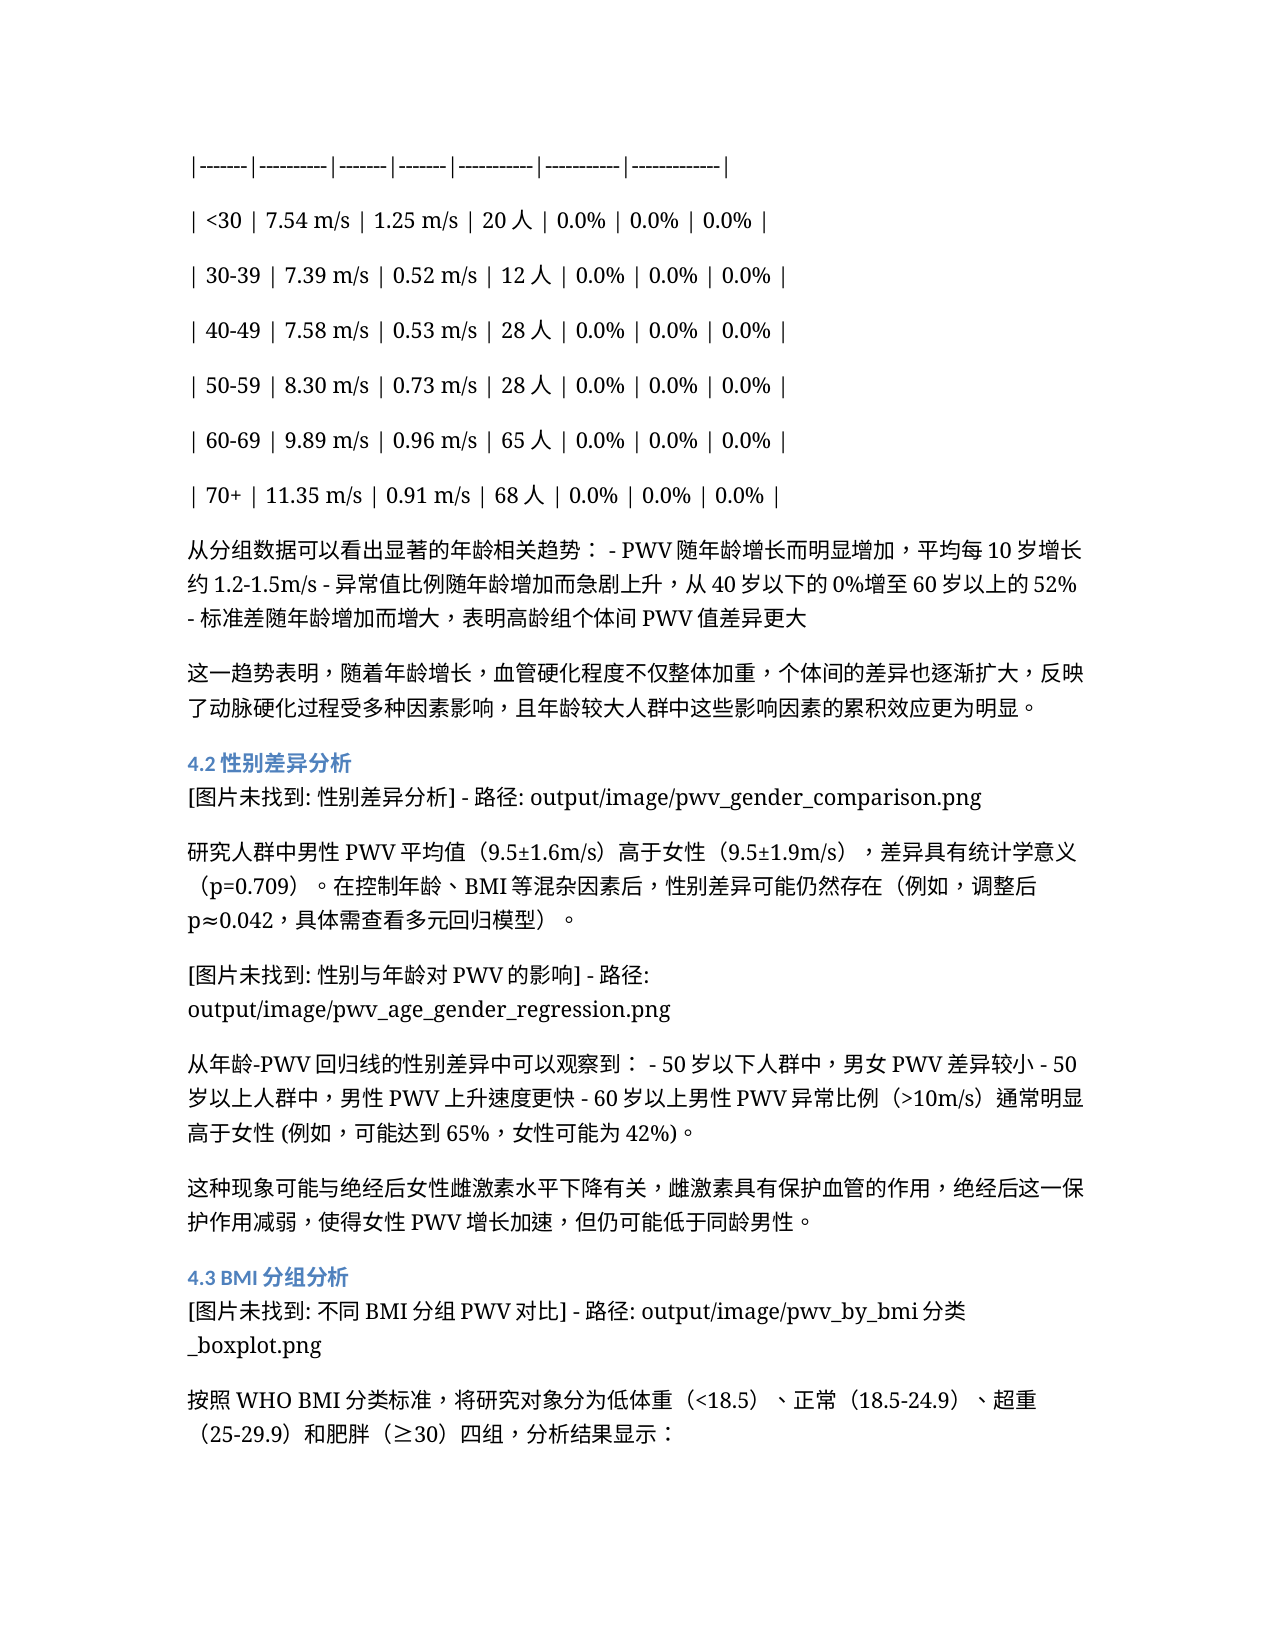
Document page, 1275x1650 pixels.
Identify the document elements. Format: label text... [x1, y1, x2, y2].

subtitle 4.2 性别差异分析 [187, 747, 1087, 777]
text 这一趋势表明，随着年龄增长，血管硬化程度不仅整体加重，个体间的差异也逐渐扩大，反映了动脉硬化过程受多种因素影响，且年龄较大人群中这些影响因素的累积效应更为明显。 [187, 658, 1087, 722]
text | <30 | 7.54 m/s | 1.25 m/s | 20人 | 0.0% | 0.0% | 0.0% | [187, 205, 1087, 235]
text |-------|----------|-------|-------|-----------|-----------|-------------| [187, 150, 1087, 180]
text | 50-59 | 8.30 m/s | 0.73 m/s | 28人 | 0.0% | 0.0% | 0.0% | [187, 370, 1087, 400]
text 按照WHO BMI分类标准，将研究对象分为低体重（<18.5）、正常（18.5-24.9）、超重（25-29.9）和肥胖（≥30）四组，分析结果显示： [187, 1385, 1087, 1449]
text 从年龄-PWV回归线的性别差异中可以观察到： - 50岁以下人群中，男女PWV差异较小 - 50岁以上人群中，男性PWV上升速度更快 - 60岁以上男性PWV异常比例（>10m/s）通常明显高于女性 (例如，可能达到65%，女性可能为42%)。 [187, 1049, 1087, 1147]
text 研究人群中男性PWV平均值（9.5±1.6m/s）高于女性（9.5±1.9m/s），差异具有统计学意义（p=0.709）。在控制年龄、BMI等混杂因素后，性别差异可能仍然存在（例如，调整后p≈0.042，具体需查看多元回归模型）。 [187, 837, 1087, 935]
text | 70+ | 11.35 m/s | 0.91 m/s | 68人 | 0.0% | 0.0% | 0.0% | [187, 480, 1087, 510]
text [图片未找到: 性别与年龄对PWV的影响] - 路径: output/image/pwv_age_gender_regression.png [187, 960, 1087, 1024]
text 从分组数据可以看出显著的年龄相关趋势： - PWV随年龄增长而明显增加，平均每10岁增长约1.2-1.5m/s - 异常值比例随年龄增加而急剧上升，从40岁以下的0%增至60岁以上的52% - 标准差随年龄增加而增大，表明高龄组个体间PWV值差异更大 [187, 535, 1087, 633]
text | 60-69 | 9.89 m/s | 0.96 m/s | 65人 | 0.0% | 0.0% | 0.0% | [187, 425, 1087, 455]
text | 40-49 | 7.58 m/s | 0.53 m/s | 28人 | 0.0% | 0.0% | 0.0% | [187, 315, 1087, 345]
text 这种现象可能与绝经后女性雌激素水平下降有关，雌激素具有保护血管的作用，绝经后这一保护作用减弱，使得女性PWV增长加速，但仍可能低于同龄男性。 [187, 1172, 1087, 1236]
text [图片未找到: 性别差异分析] - 路径: output/image/pwv_gender_comparison.png [187, 782, 1087, 811]
text | 30-39 | 7.39 m/s | 0.52 m/s | 12人 | 0.0% | 0.0% | 0.0% | [187, 260, 1087, 290]
text [图片未找到: 不同BMI分组PWV对比] - 路径: output/image/pwv_by_bmi分类_boxplot.png [187, 1296, 1087, 1360]
subtitle 4.3 BMI分组分析 [187, 1262, 1087, 1291]
